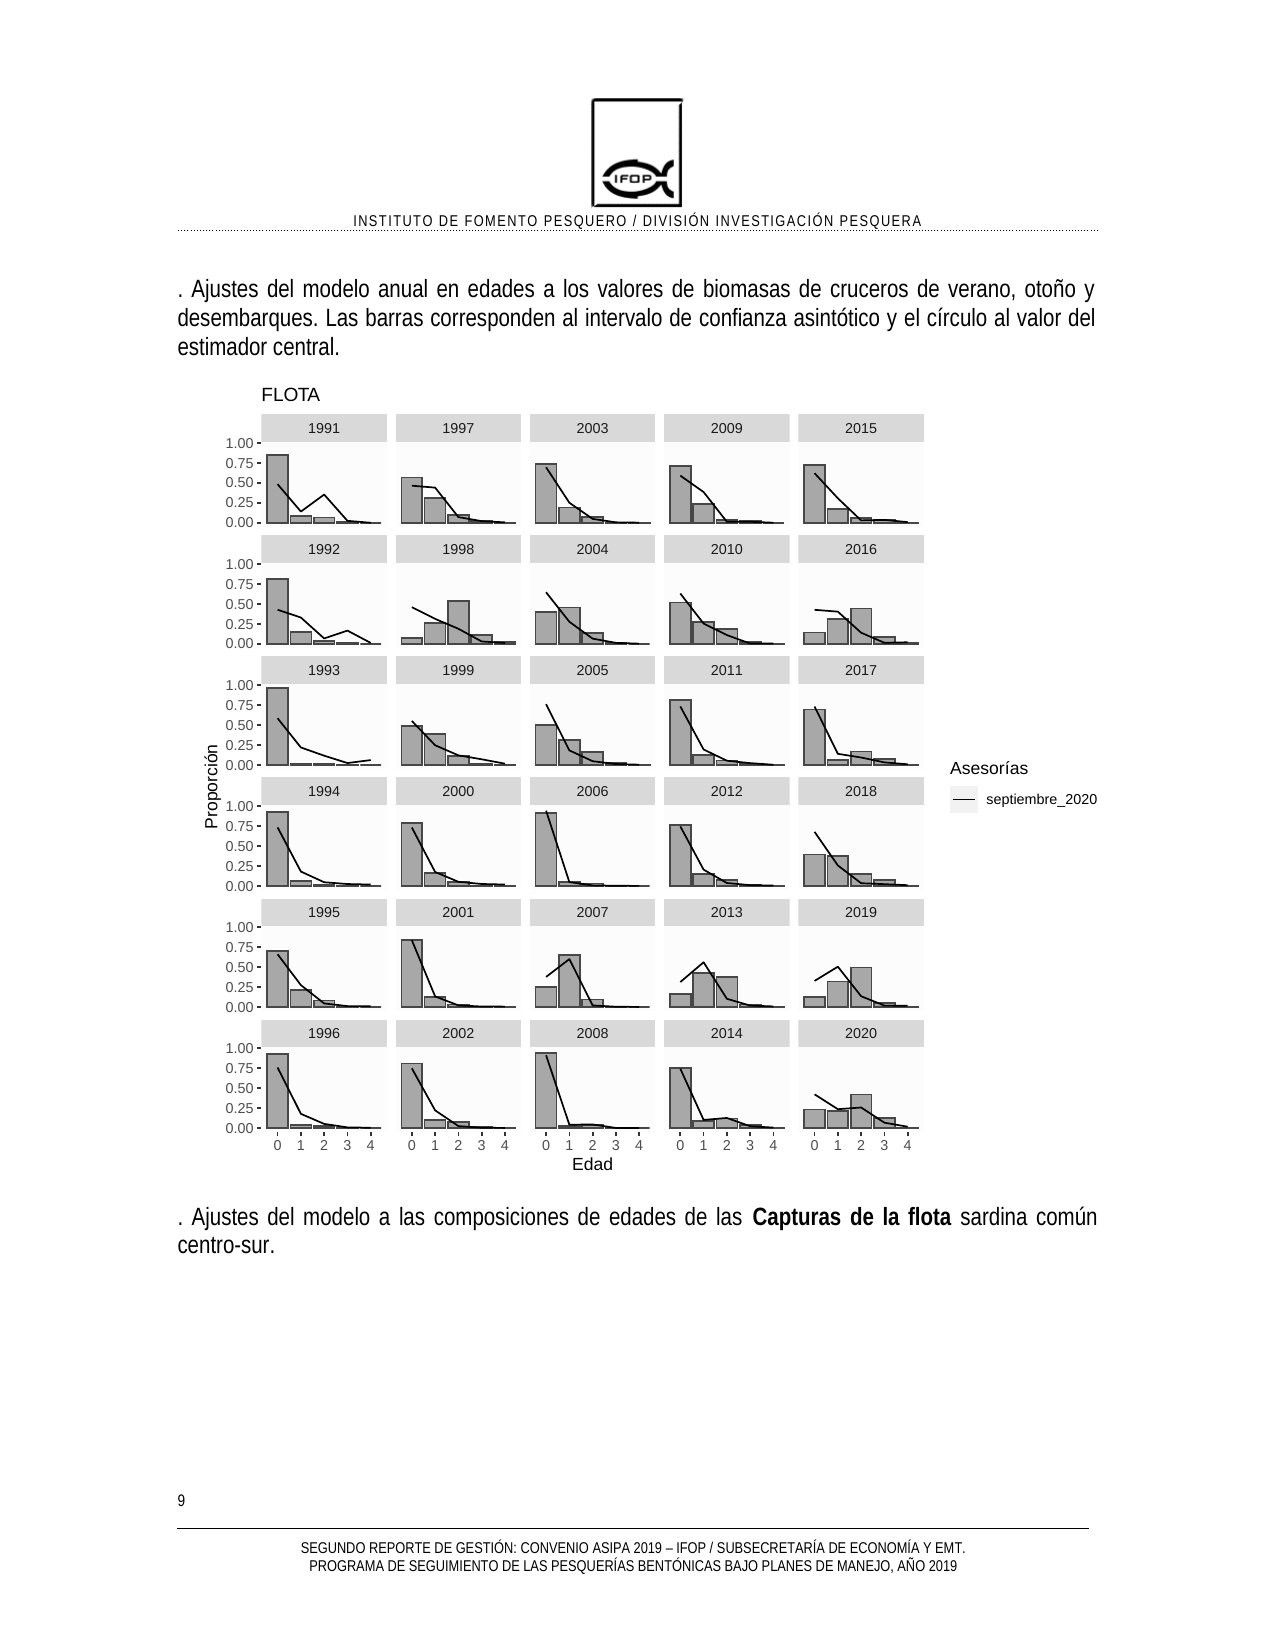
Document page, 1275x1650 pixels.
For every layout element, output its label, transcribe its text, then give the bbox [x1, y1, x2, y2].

text . Ajustes del modelo anual en edades a los valores de biomasas de cruceros de verano, otoño y desembarques. Las barras corresponden al intervalo de confianza asintótico y el círculo al valor del estimador central. [177, 274, 1098, 360]
picture [590, 97, 685, 212]
text . Ajustes del modelo a las composiciones de edades de las Capturas de la flota sardina común centro-sur. [177, 1202, 1098, 1259]
